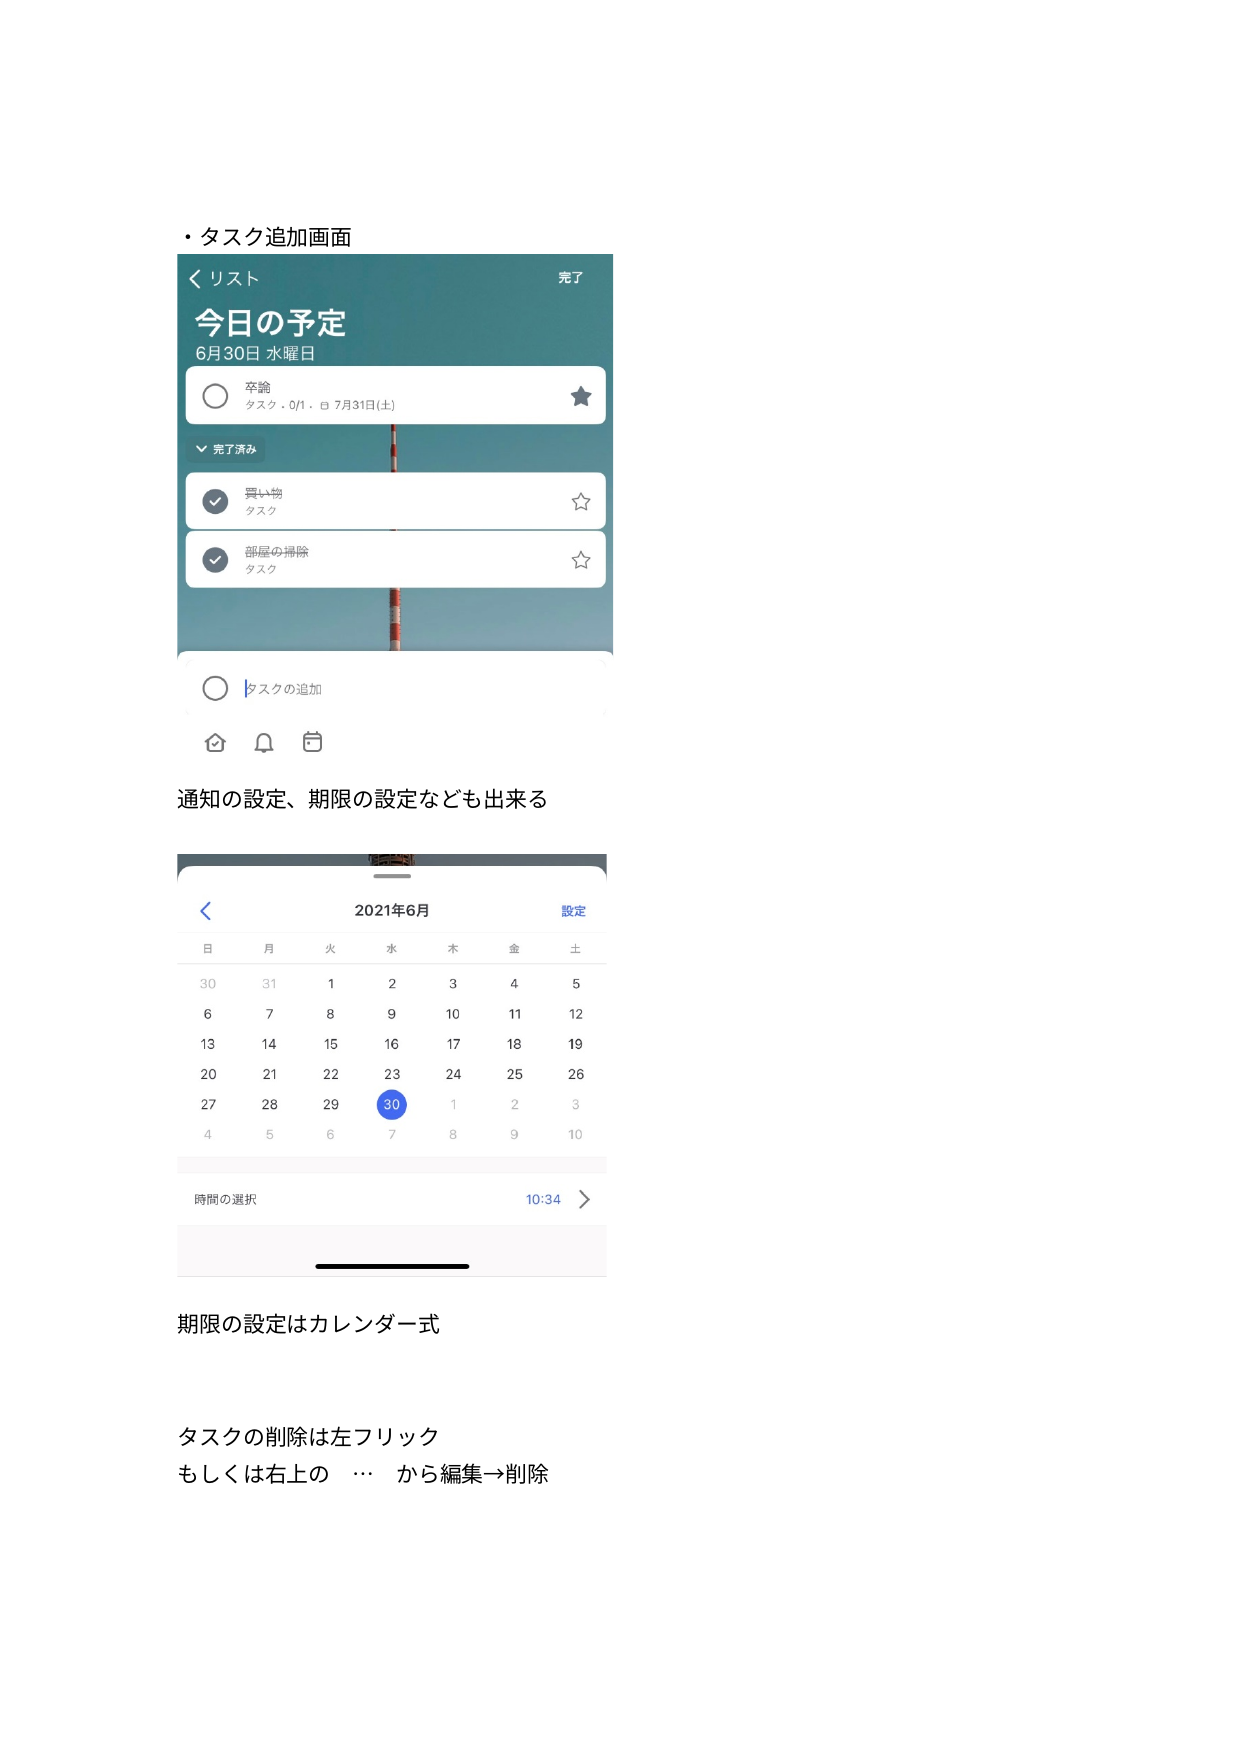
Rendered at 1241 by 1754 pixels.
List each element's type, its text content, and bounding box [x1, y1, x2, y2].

picture [177, 254, 614, 773]
text 通知の設定、期限の設定なども出来る [177, 779, 1063, 817]
text タスクの削除は左フリック [177, 1417, 1063, 1454]
picture [177, 854, 607, 1277]
text 期限の設定はカレンダー式 [177, 1304, 1063, 1342]
text もしくは右上の … から編集→削除 [177, 1454, 1063, 1492]
text ・タスク追加画面 [177, 217, 1063, 254]
